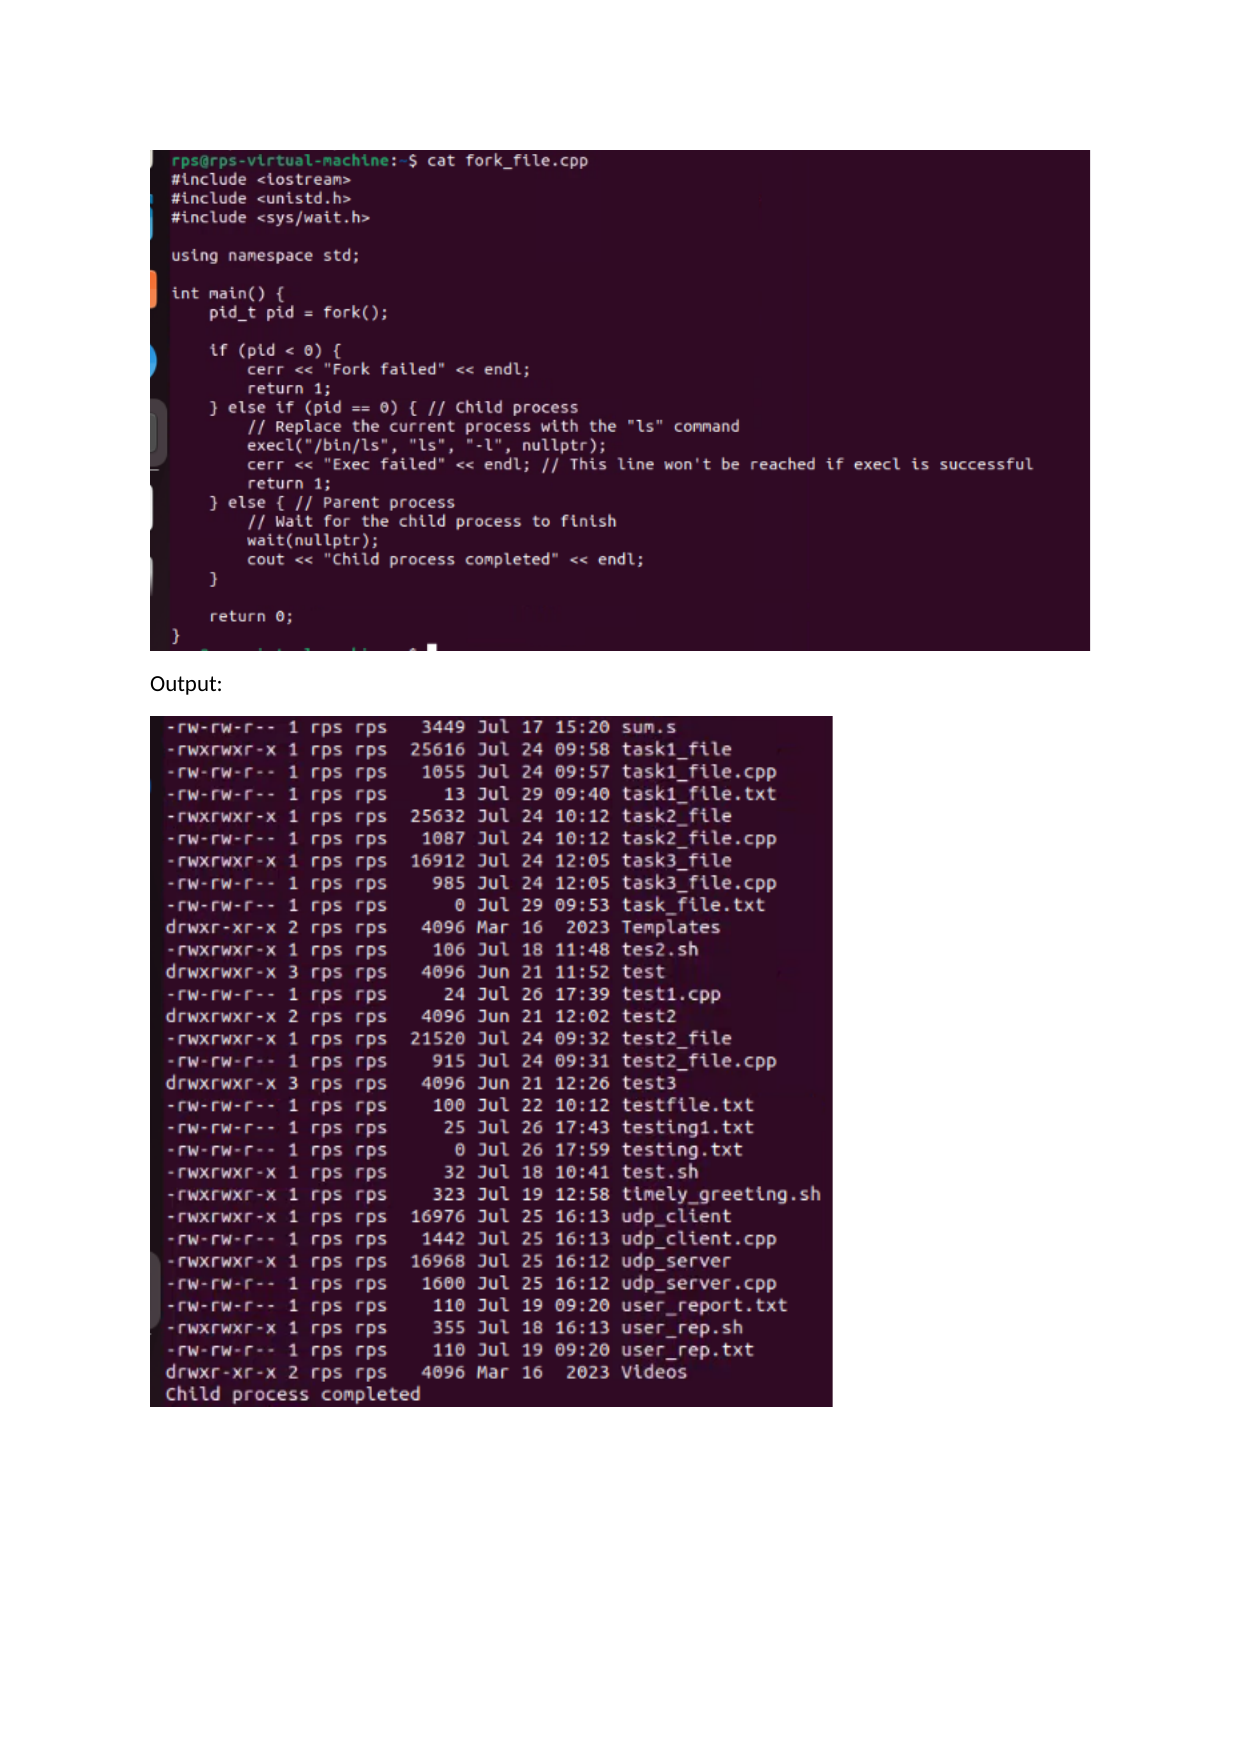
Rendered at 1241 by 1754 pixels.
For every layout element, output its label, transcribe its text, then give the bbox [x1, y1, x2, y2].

picture [150, 716, 833, 1407]
text Output: [150, 669, 1090, 698]
picture [150, 150, 1091, 651]
